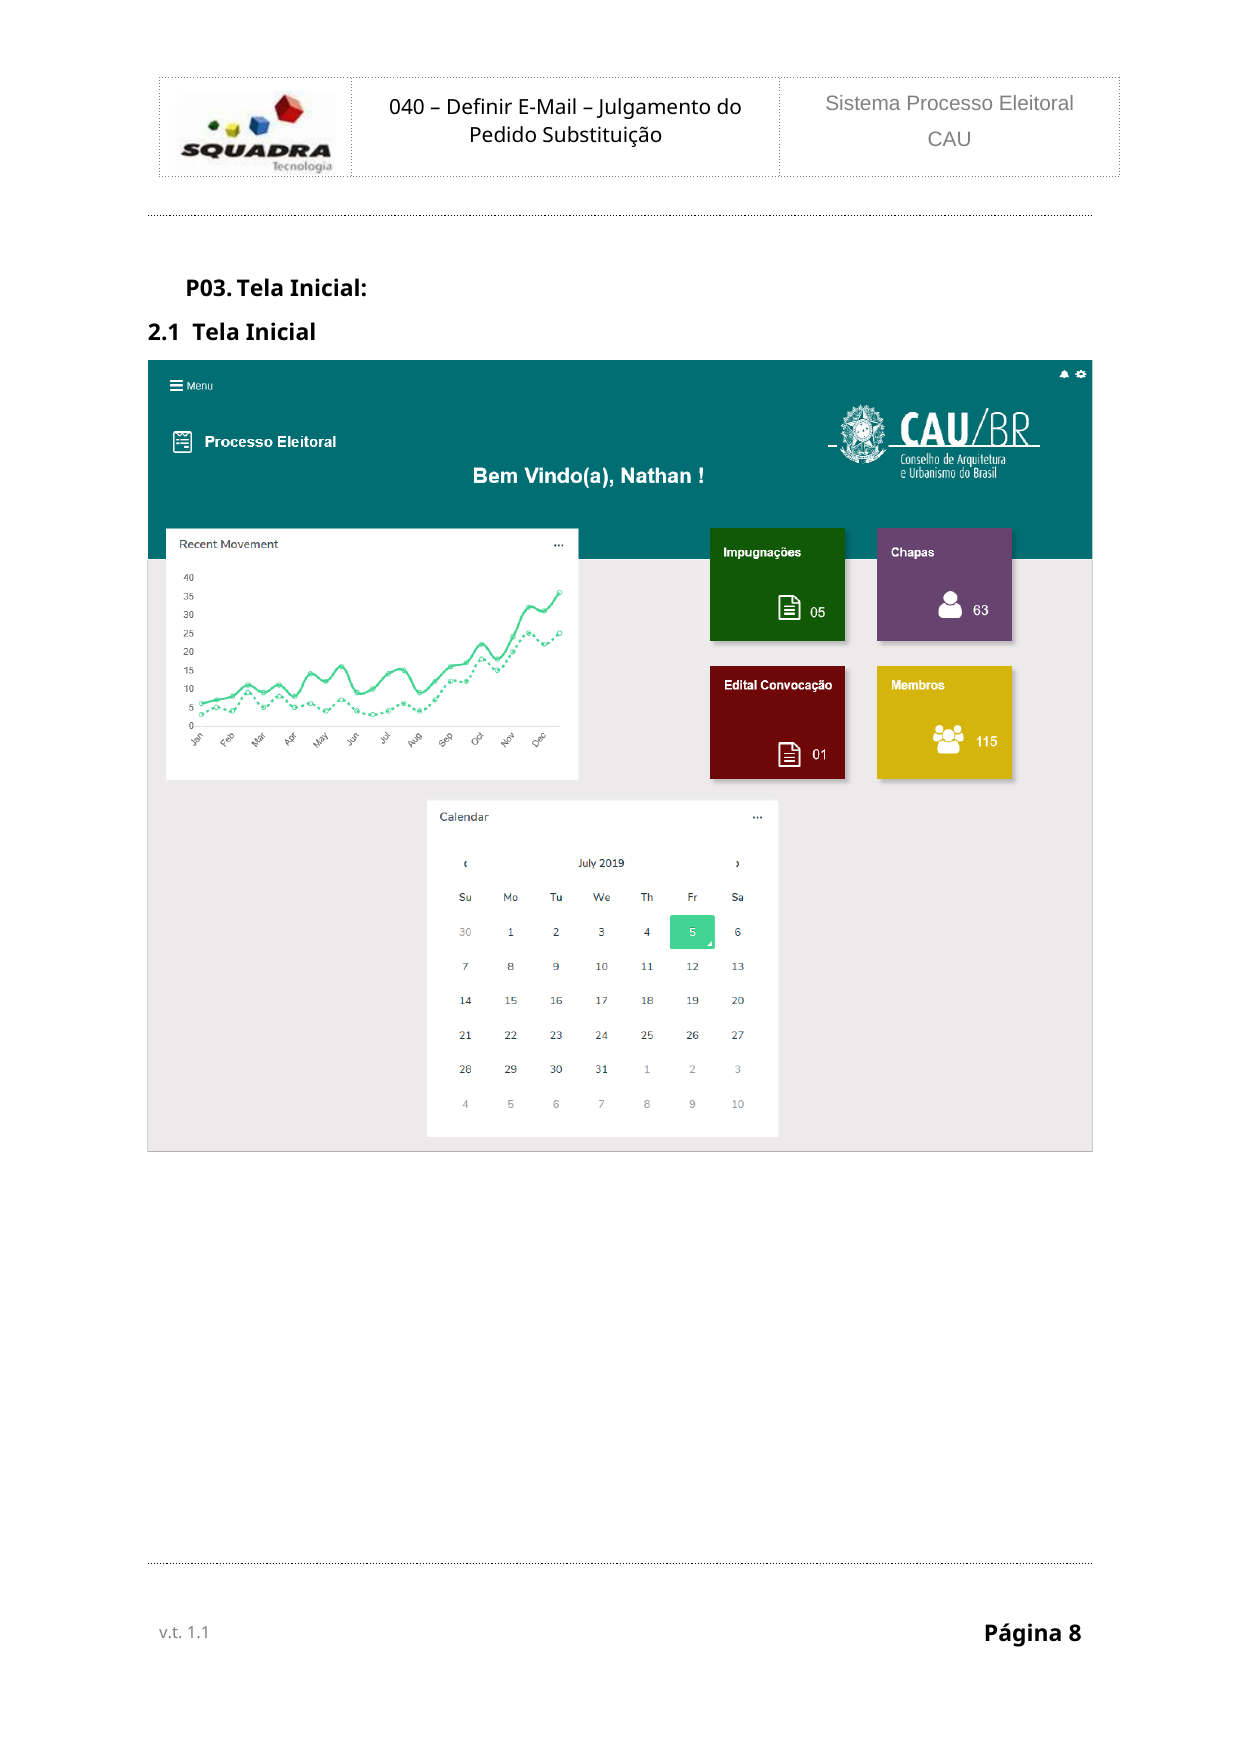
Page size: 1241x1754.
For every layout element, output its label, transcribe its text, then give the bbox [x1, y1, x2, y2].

list Tela Inicial: [185, 272, 1092, 303]
list Tela Inicial [148, 316, 1092, 347]
picture [147, 359, 1093, 1152]
picture [175, 90, 336, 176]
